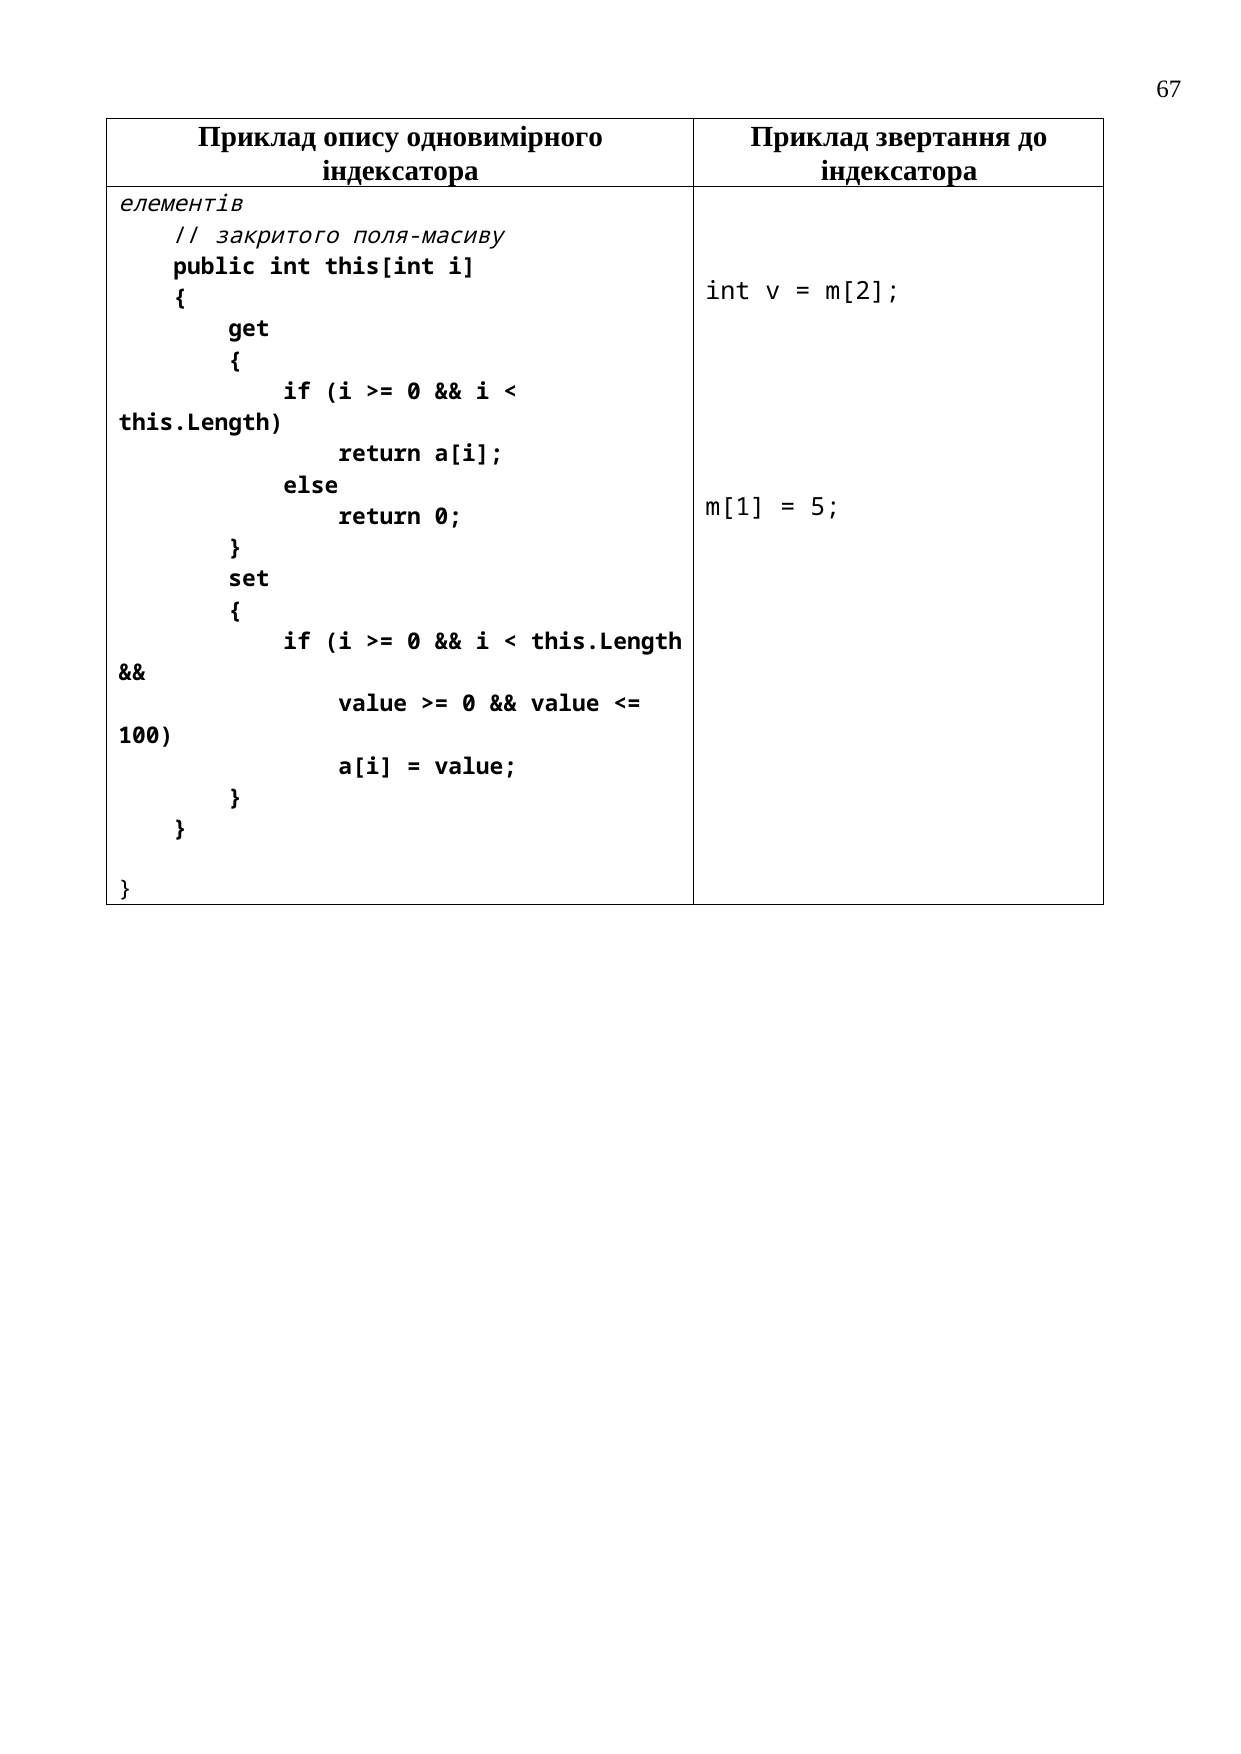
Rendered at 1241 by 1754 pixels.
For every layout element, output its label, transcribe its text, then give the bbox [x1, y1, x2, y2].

table_header Приклад опису одновимірного індексатора [107, 119, 693, 186]
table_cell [107, 187, 693, 903]
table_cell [694, 187, 1103, 903]
table_header Приклад звертання до індексатора [694, 119, 1103, 186]
